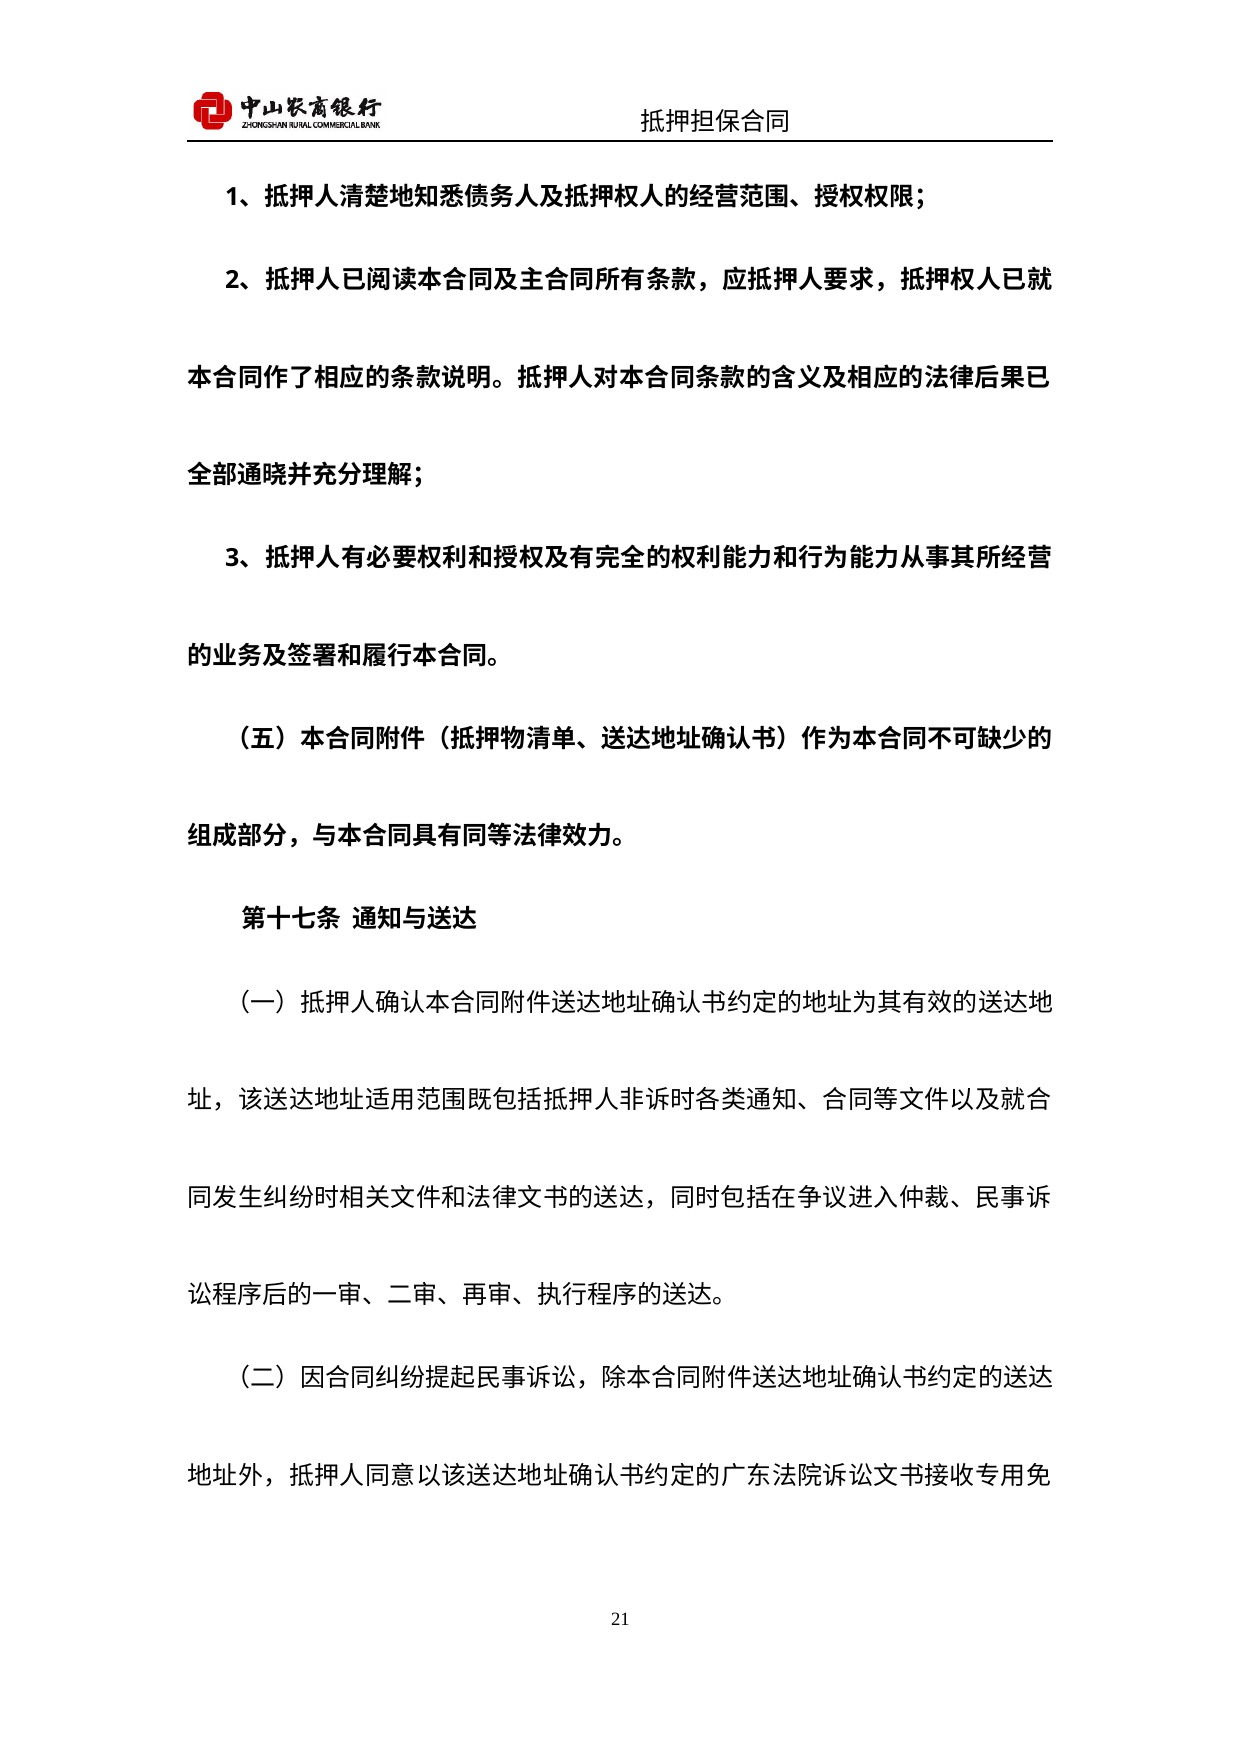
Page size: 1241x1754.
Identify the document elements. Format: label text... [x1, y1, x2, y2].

picture [187, 88, 388, 131]
text （五）本合同附件（抵押物清单、送达地址确认书）作为本合同不可缺少的组成部分，与本合同具有同等法律效力。 [187, 704, 1053, 866]
text 第十七条 通知与送达 [241, 884, 1053, 949]
text （一）抵押人确认本合同附件送达地址确认书约定的地址为其有效的送达地址，该送达地址适用范围既包括抵押人非诉时各类通知、合同等文件以及就合同发生纠纷时相关文件和法律文书的送达，同时包括在争议进入仲裁、民事诉讼程序后的一审、二审、再审、执行程序的送达。 [187, 968, 1053, 1325]
text 3、抵押人有必要权利和授权及有完全的权利能力和行为能力从事其所经营的业务及签署和履行本合同。 [187, 523, 1053, 686]
text 2、抵押人已阅读本合同及主合同所有条款，应抵押人要求，抵押权人已就本合同作了相应的条款说明。抵押人对本合同条款的含义及相应的法律后果已全部通晓并充分理解； [187, 245, 1053, 505]
text 1、抵押人清楚地知悉债务人及抵押权人的经营范围、授权权限； [187, 162, 1053, 227]
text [187, 1343, 1053, 1506]
